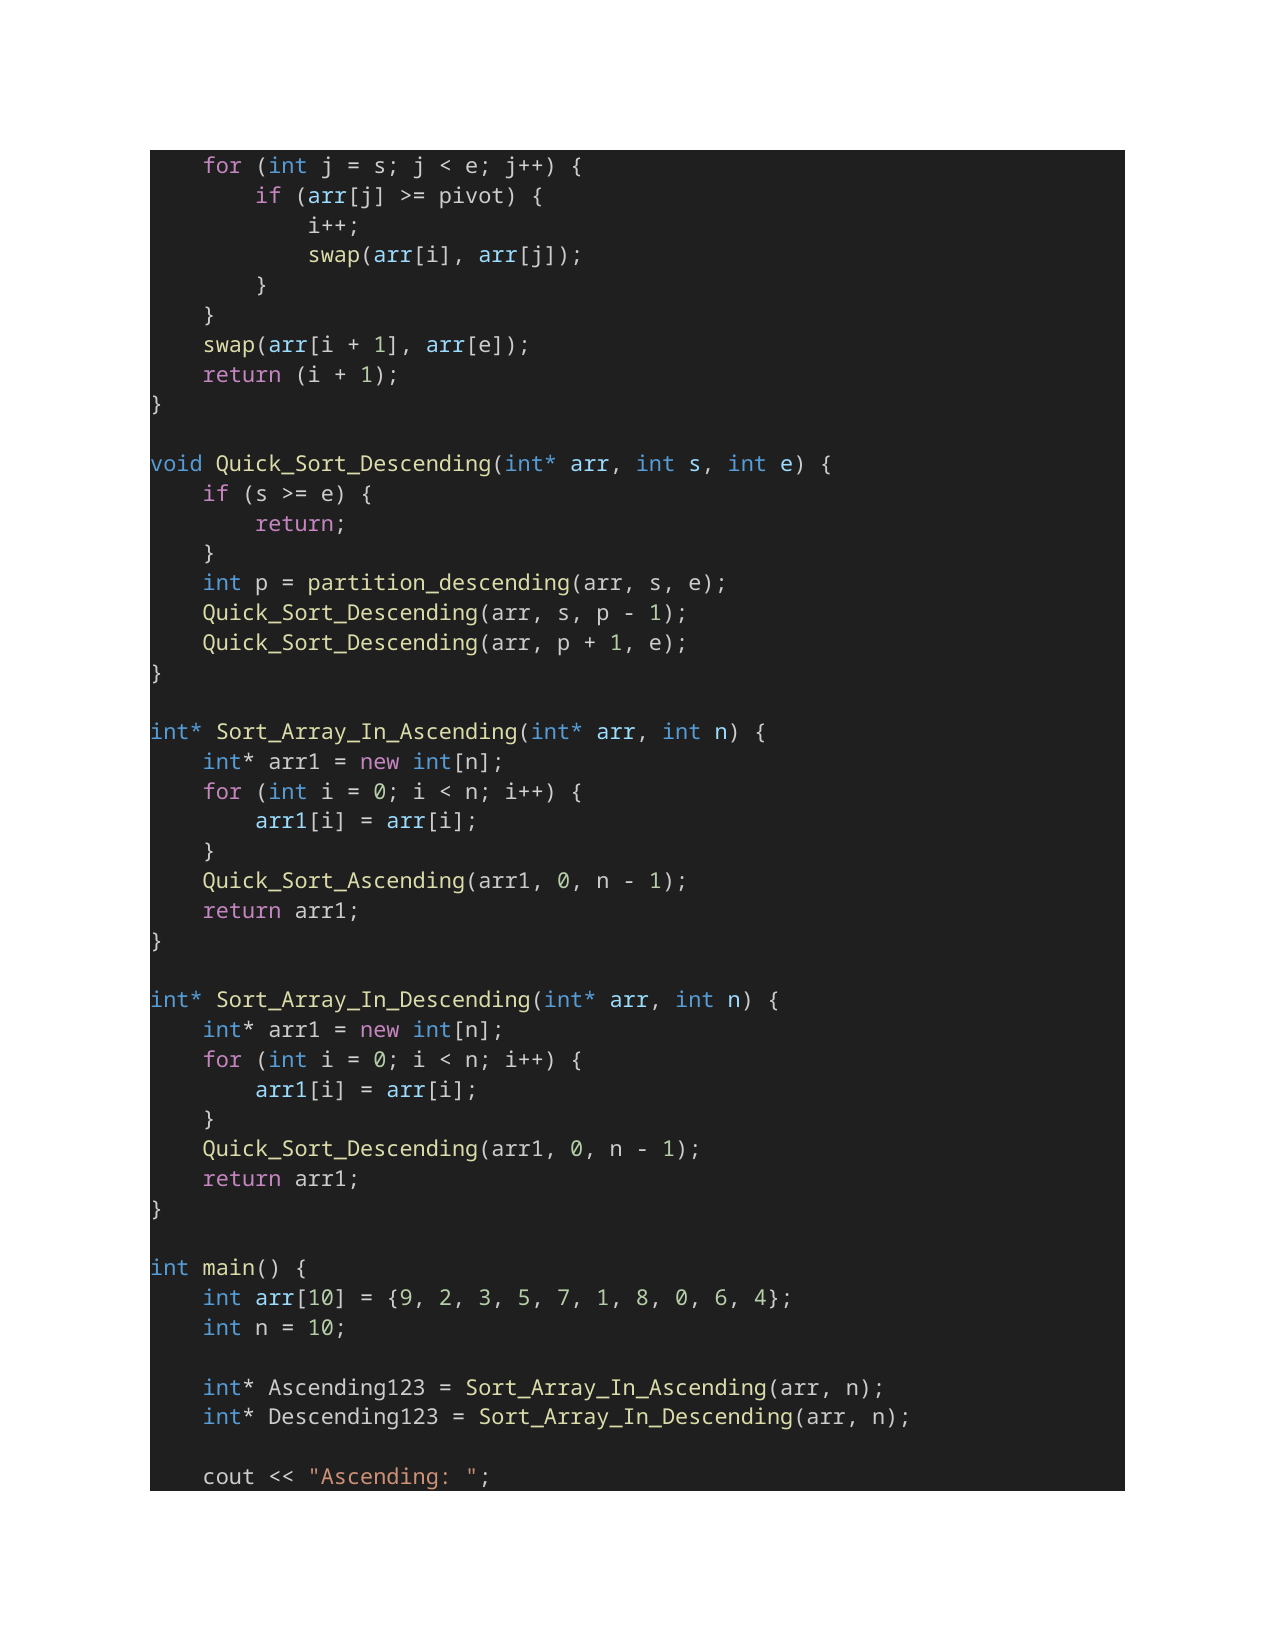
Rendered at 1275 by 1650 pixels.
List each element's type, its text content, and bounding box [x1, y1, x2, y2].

text for (int i = 0; i < n; i++) { [150, 1044, 1125, 1073]
text arr1[i] = arr[i]; [150, 805, 1125, 835]
text int* Sort_Array_In_Ascending(int* arr, int n) { [150, 716, 1125, 746]
text return; [150, 507, 1125, 537]
text int arr[10] = {9, 2, 3, 5, 7, 1, 8, 0, 6, 4}; [150, 1282, 1125, 1312]
text int p = partition_descending(arr, s, e); [150, 567, 1125, 597]
text i++; [150, 209, 1125, 239]
text int main() { [150, 1252, 1125, 1282]
text if (arr[j] >= pivot) { [150, 180, 1125, 209]
text int n = 10; [150, 1312, 1125, 1342]
text arr1[i] = arr[i]; [150, 1073, 1125, 1103]
text } [150, 537, 1125, 567]
text int* Ascending123 = Sort_Array_In_Ascending(arr, n); [150, 1371, 1125, 1401]
text if (s >= e) { [150, 478, 1125, 507]
text } [150, 299, 1125, 329]
text for (int i = 0; i < n; i++) { [150, 776, 1125, 805]
text return arr1; [150, 1163, 1125, 1193]
text } [150, 1193, 1125, 1222]
text } [150, 269, 1125, 299]
text swap(arr[i], arr[j]); [150, 239, 1125, 269]
text int* Descending123 = Sort_Array_In_Descending(arr, n); [150, 1401, 1125, 1431]
text } [150, 1103, 1125, 1133]
text Quick_Sort_Ascending(arr1, 0, n - 1); [150, 865, 1125, 895]
text for (int j = s; j < e; j++) { [150, 150, 1125, 180]
text int* Sort_Array_In_Descending(int* arr, int n) { [150, 984, 1125, 1014]
text return (i + 1); [150, 358, 1125, 388]
text int* arr1 = new int[n]; [150, 746, 1125, 776]
text Quick_Sort_Descending(arr, s, p - 1); [150, 597, 1125, 627]
text swap(arr[i + 1], arr[e]); [150, 329, 1125, 358]
text void Quick_Sort_Descending(int* arr, int s, int e) { [150, 448, 1125, 478]
text } [150, 835, 1125, 865]
text } [150, 388, 1125, 418]
text int* arr1 = new int[n]; [150, 1014, 1125, 1044]
text } [150, 656, 1125, 686]
text Quick_Sort_Descending(arr1, 0, n - 1); [150, 1133, 1125, 1163]
text Quick_Sort_Descending(arr, p + 1, e); [150, 627, 1125, 656]
text cout << "Ascending: "; [150, 1461, 1125, 1491]
text } [150, 924, 1125, 954]
text return arr1; [150, 895, 1125, 924]
